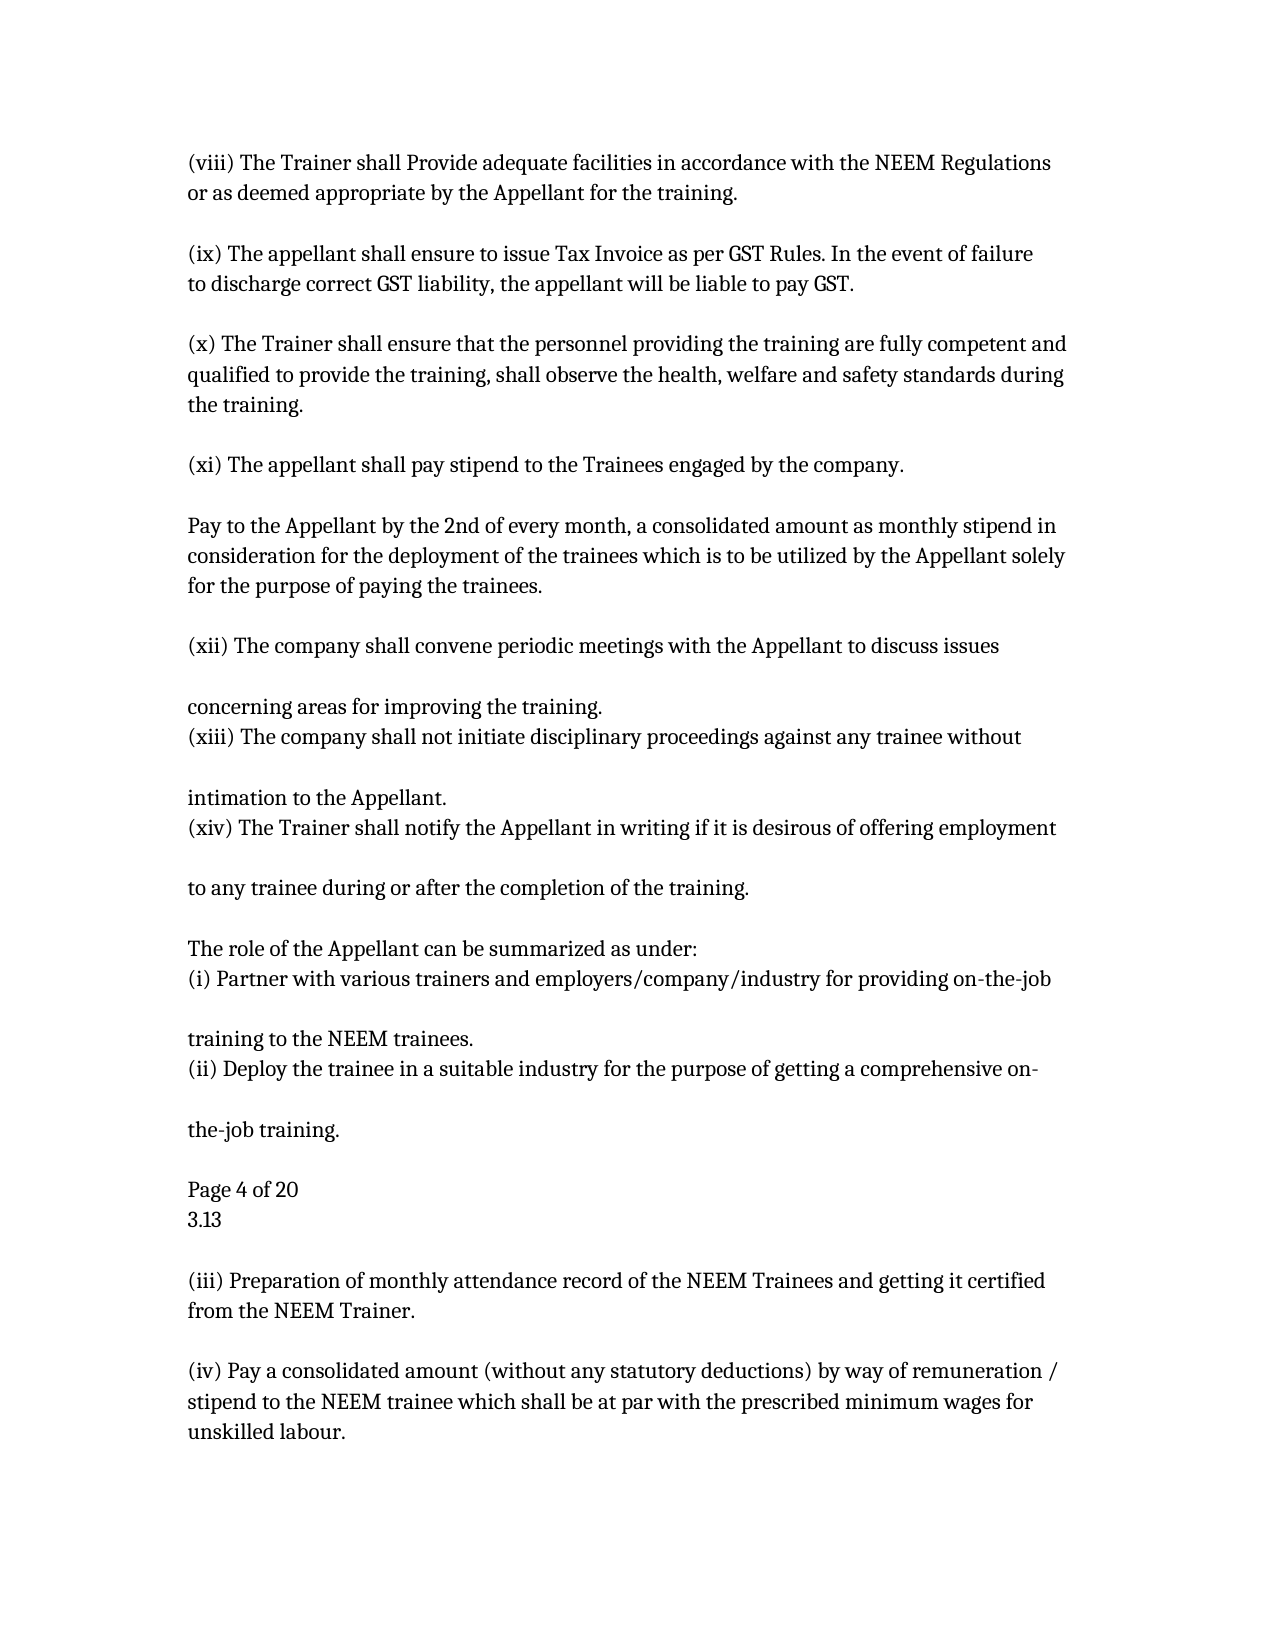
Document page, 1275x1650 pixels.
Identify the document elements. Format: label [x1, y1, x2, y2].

text [187, 150, 1087, 1475]
